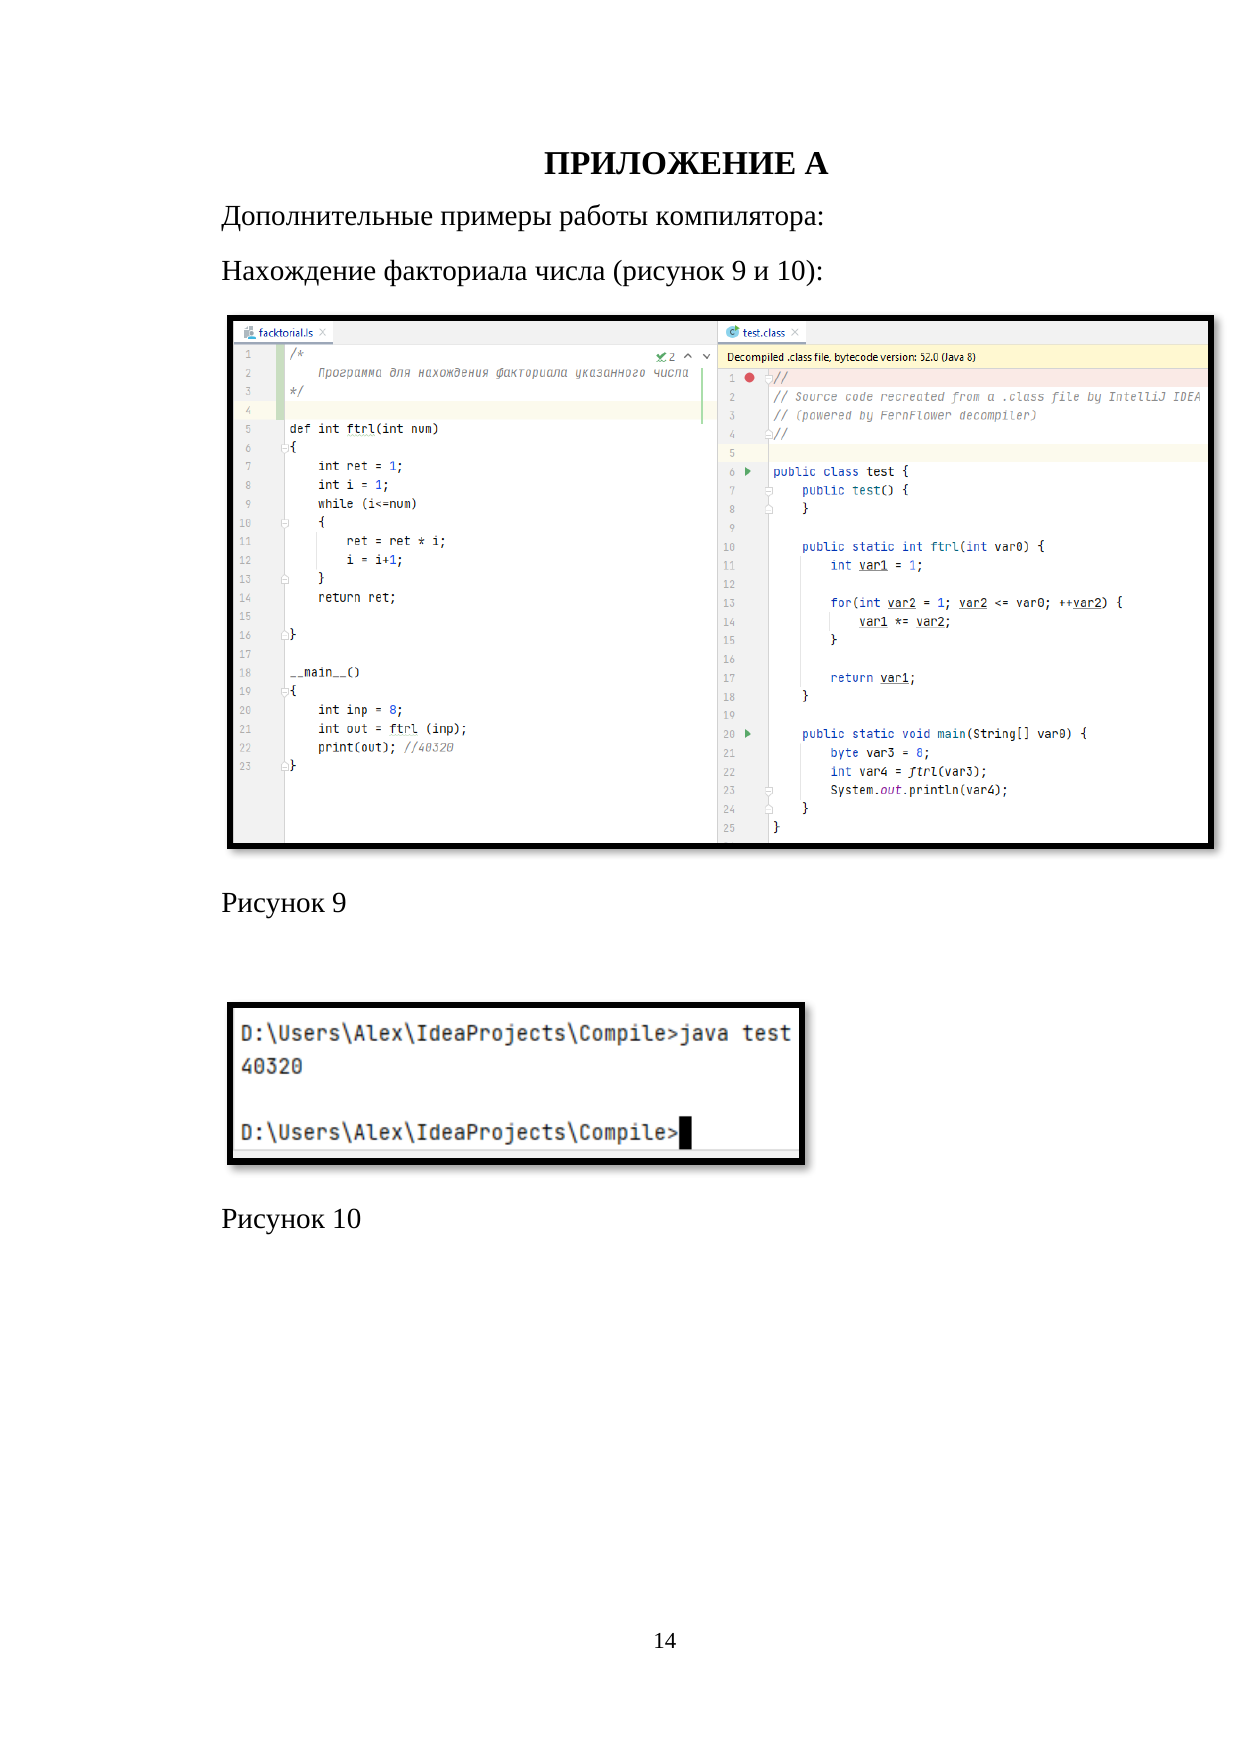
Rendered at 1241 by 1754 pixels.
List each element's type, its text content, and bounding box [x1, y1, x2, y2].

list Рисунок 9 [221, 885, 1152, 919]
subtitle ПРИЛОЖЕНИЕ А [221, 143, 1152, 181]
list Нахождение факториала числа (рисунок 9 и 10): [221, 253, 1152, 287]
list Дополнительные примеры работы компилятора: [221, 198, 1152, 232]
picture [233, 321, 1208, 843]
list Рисунок 10 [221, 1201, 1152, 1234]
picture [233, 1008, 799, 1158]
